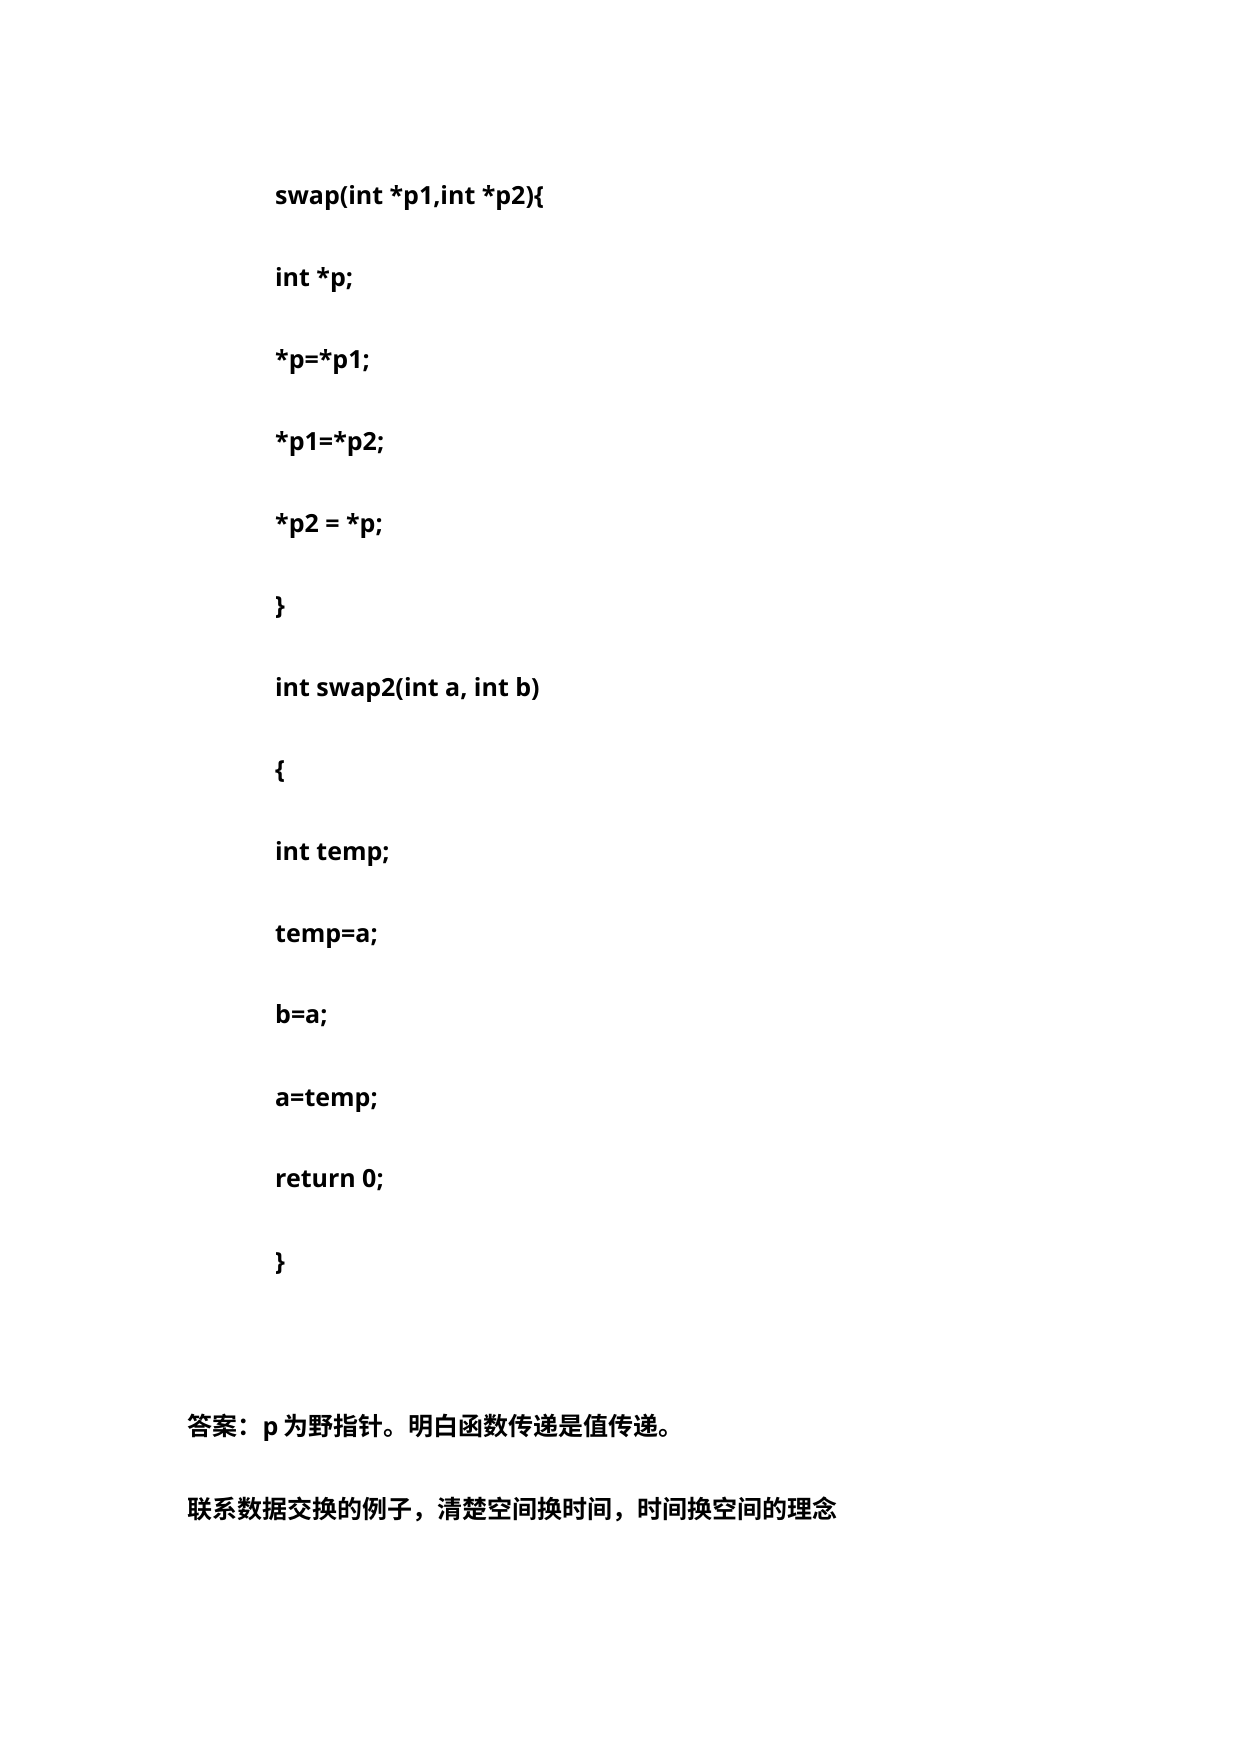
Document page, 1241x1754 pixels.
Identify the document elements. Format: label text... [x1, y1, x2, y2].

text return 0; [187, 1146, 1053, 1211]
text { [187, 736, 1053, 801]
text int temp; [187, 818, 1053, 883]
text 答案：p为野指针。明白函数传递是值传递。 [187, 1392, 1053, 1457]
text int swap2(int a, int b) [187, 654, 1053, 719]
text swap(int *p1,int *p2){ [187, 162, 1053, 227]
text *p2 = *p; [187, 490, 1053, 555]
text int *p; [187, 244, 1053, 309]
text *p=*p1; [187, 326, 1053, 391]
text temp=a; [187, 900, 1053, 965]
text } [187, 572, 1053, 637]
text b=a; [187, 982, 1053, 1047]
text } [187, 1228, 1053, 1293]
text *p1=*p2; [187, 408, 1053, 473]
text a=temp; [187, 1064, 1053, 1129]
text 联系数据交换的例子，清楚空间换时间，时间换空间的理念 [187, 1475, 1053, 1540]
